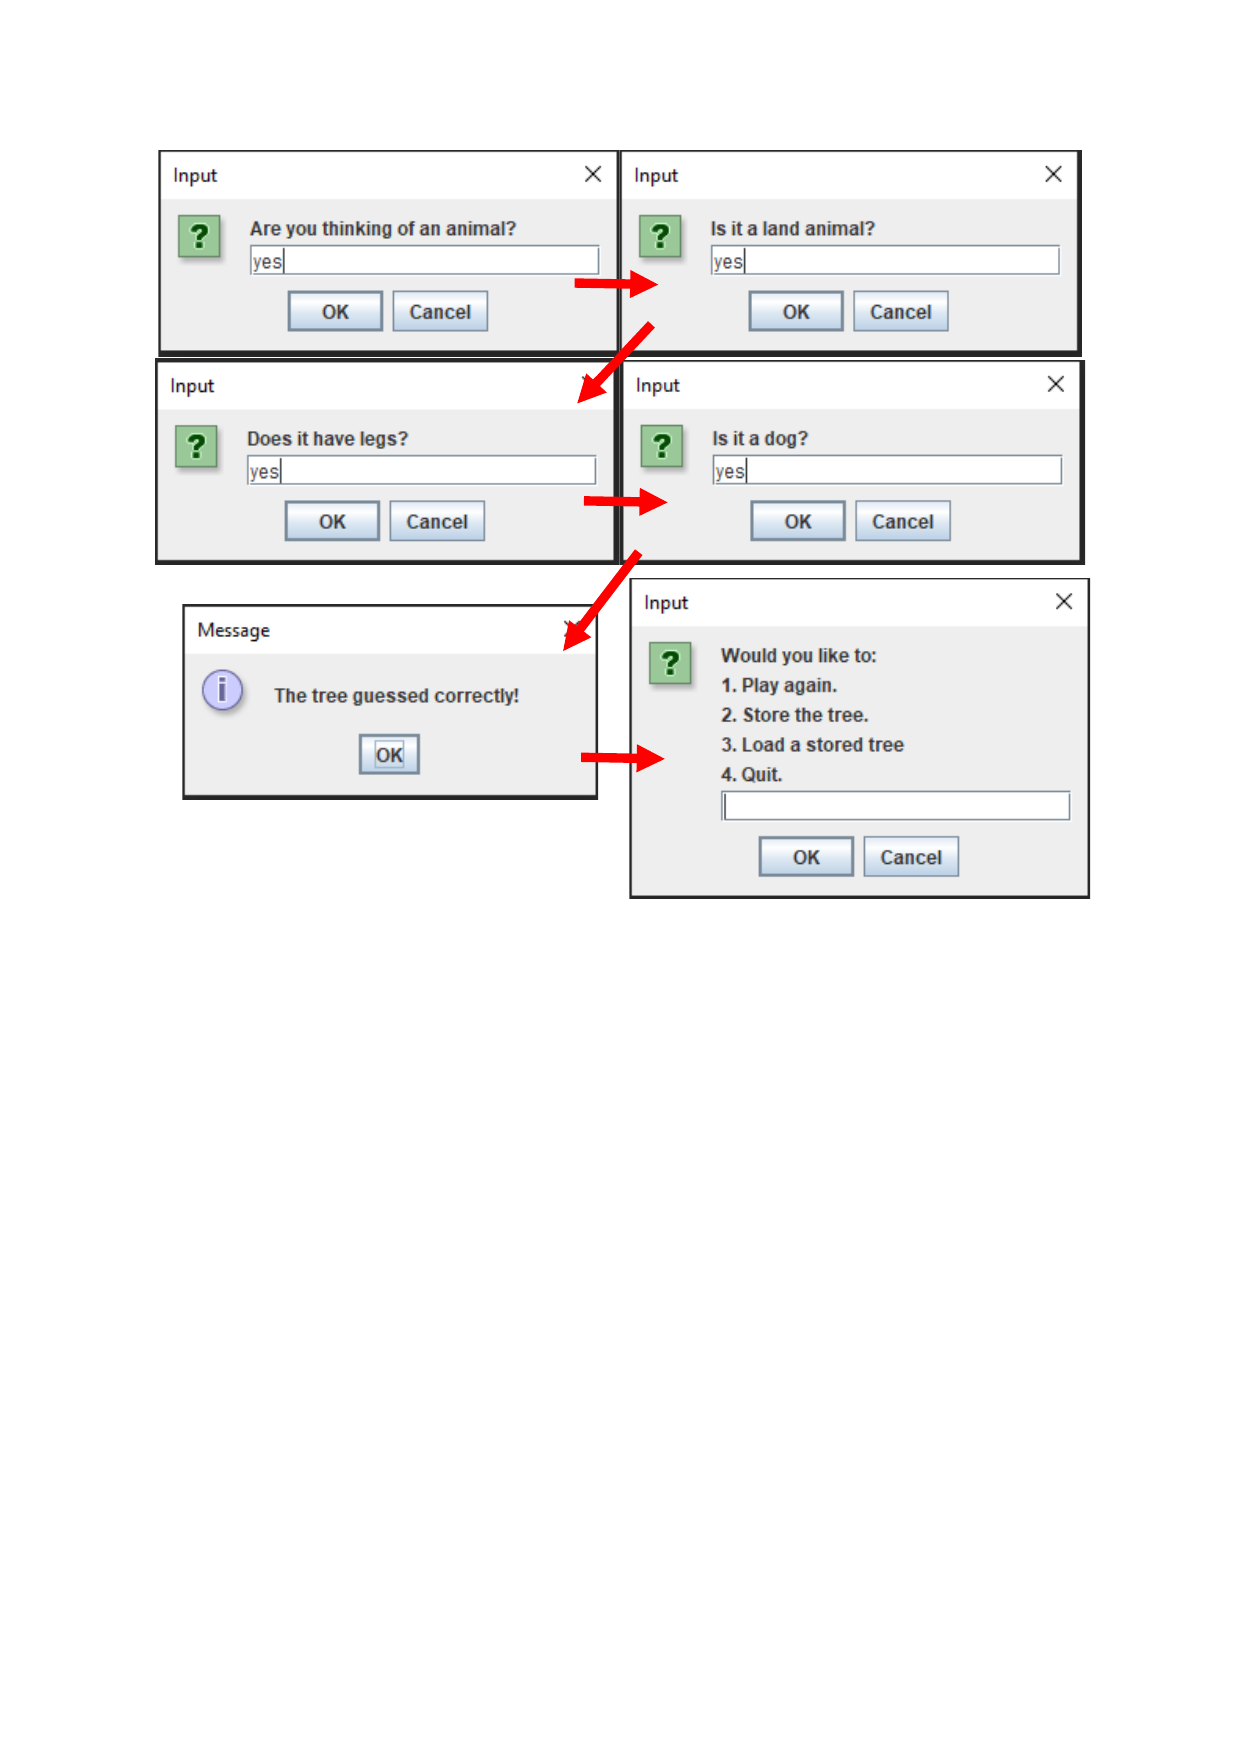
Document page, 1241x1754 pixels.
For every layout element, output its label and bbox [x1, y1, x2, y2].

picture [155, 358, 1085, 565]
picture [158, 150, 1082, 357]
picture [629, 578, 1091, 899]
picture [182, 604, 599, 800]
